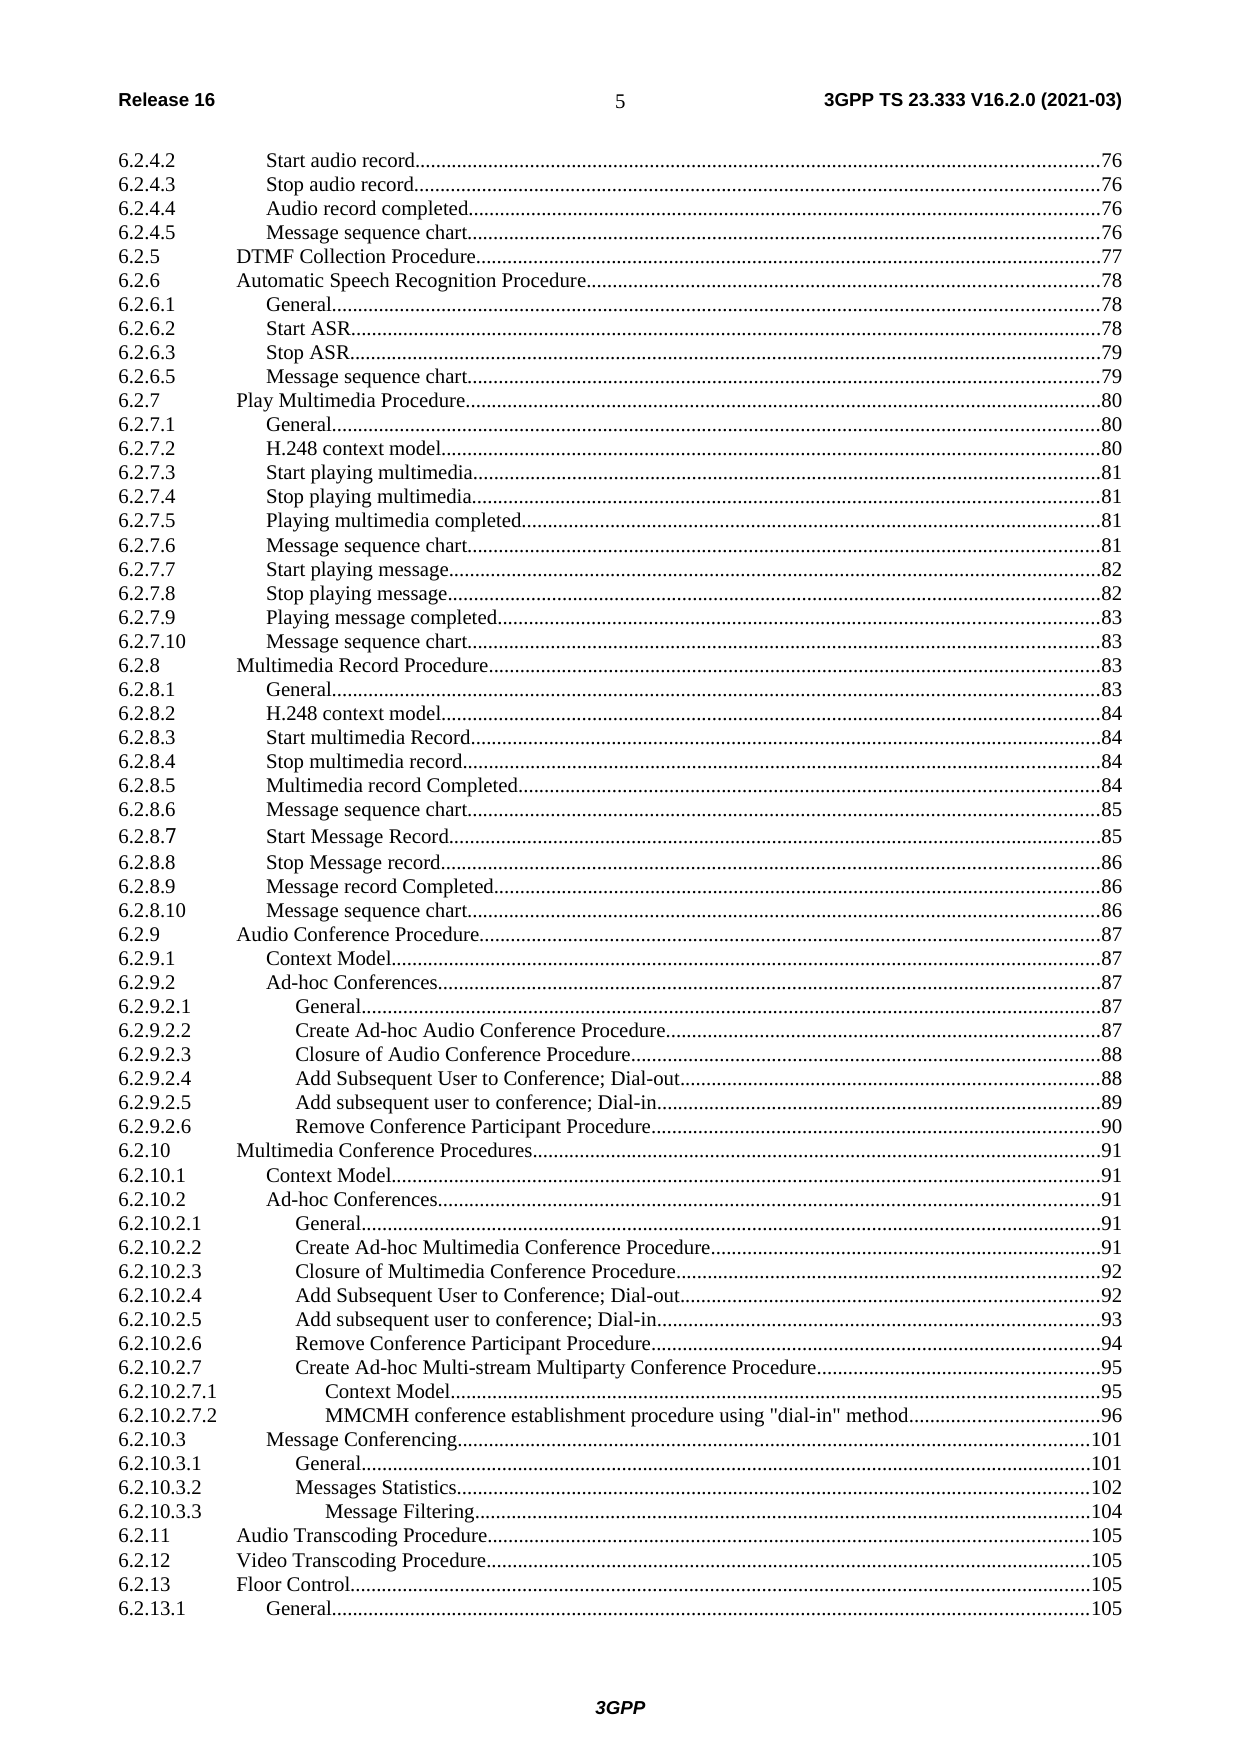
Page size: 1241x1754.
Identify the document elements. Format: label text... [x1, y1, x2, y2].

text 6.2.11 Audio Transcoding Procedure 105 [118, 1523, 1122, 1547]
text 6.2.10.3.1 General 101 [118, 1451, 1122, 1475]
text 6.2.10.2.7 Create Ad-hoc Multi-stream Multiparty Conference Procedure 95 [118, 1355, 1122, 1379]
text 6.2.10.2.1 General 91 [118, 1211, 1122, 1235]
text 6.2.7.6 Message sequence chart 81 [118, 532, 1122, 557]
text 6.2.6 Automatic Speech Recognition Procedure 78 [118, 268, 1122, 292]
text 6.2.10.2.7.2 MMCMH conference establishment procedure using "dial-in" method 96 [118, 1403, 1122, 1427]
text 6.2.4.3 Stop audio record 76 [118, 172, 1122, 196]
text 6.2.4.4 Audio record completed 76 [118, 196, 1122, 220]
text 6.2.13.1 General 105 [118, 1596, 1122, 1620]
text 6.2.9.2.2 Create Ad-hoc Audio Conference Procedure 87 [118, 1018, 1122, 1042]
text 6.2.13 Floor Control 105 [118, 1572, 1122, 1596]
text 6.2.7.5 Playing multimedia completed 81 [118, 508, 1122, 532]
text 6.2.7.4 Stop playing multimedia 81 [118, 484, 1122, 508]
text 6.2.7.1 General 80 [118, 412, 1122, 436]
text 6.2.4.5 Message sequence chart 76 [118, 220, 1122, 244]
text 6.2.10.2.7.1 Context Model 95 [118, 1379, 1122, 1403]
text 6.2.9.2.3 Closure of Audio Conference Procedure 88 [118, 1042, 1122, 1066]
text 6.2.7.7 Start playing message 82 [118, 557, 1122, 581]
text 6.2.9.2.5 Add subsequent user to conference; Dial-in 89 [118, 1090, 1122, 1114]
text 6.2.8 Multimedia Record Procedure 83 [118, 653, 1122, 677]
text 6.2.9.2.1 General 87 [118, 994, 1122, 1018]
text 6.2.10.3.2 Messages Statistics 102 [118, 1475, 1122, 1499]
text 6.2.7.8 Stop playing message 82 [118, 581, 1122, 605]
text 6.2.8.7 Start Message Record 85 [118, 821, 1122, 850]
text 6.2.4.2 Start audio record 76 [118, 147, 1122, 172]
text 6.2.7.9 Playing message completed 83 [118, 605, 1122, 629]
text 6.2.10.1 Context Model 91 [118, 1162, 1122, 1187]
text 6.2.6.2 Start ASR 78 [118, 316, 1122, 340]
text 6.2.12 Video Transcoding Procedure 105 [118, 1547, 1122, 1572]
text 6.2.8.4 Stop multimedia record 84 [118, 749, 1122, 773]
text 6.2.10.2.6 Remove Conference Participant Procedure 94 [118, 1331, 1122, 1355]
text 6.2.10.3 Message Conferencing 101 [118, 1427, 1122, 1451]
text 6.2.7.2 H.248 context model 80 [118, 436, 1122, 460]
text 6.2.6.3 Stop ASR 79 [118, 340, 1122, 364]
text 6.2.8.3 Start multimedia Record 84 [118, 725, 1122, 749]
text 6.2.8.8 Stop Message record 86 [118, 850, 1122, 874]
text 6.2.9.2.6 Remove Conference Participant Procedure 90 [118, 1114, 1122, 1138]
text 6.2.7.3 Start playing multimedia 81 [118, 460, 1122, 484]
text 6.2.8.2 H.248 context model 84 [118, 701, 1122, 725]
text 6.2.8.6 Message sequence chart 85 [118, 797, 1122, 821]
text 6.2.6.1 General 78 [118, 292, 1122, 316]
text 6.2.8.1 General 83 [118, 677, 1122, 701]
text 6.2.8.10 Message sequence chart 86 [118, 898, 1122, 922]
text 6.2.7.10 Message sequence chart 83 [118, 629, 1122, 653]
text 6.2.9.2 Ad-hoc Conferences 87 [118, 970, 1122, 994]
text 6.2.8.9 Message record Completed 86 [118, 874, 1122, 898]
text 6.2.9.2.4 Add Subsequent User to Conference; Dial-out 88 [118, 1066, 1122, 1090]
text 6.2.9 Audio Conference Procedure 87 [118, 922, 1122, 946]
text 6.2.5 DTMF Collection Procedure 77 [118, 244, 1122, 268]
text 6.2.10.2.5 Add subsequent user to conference; Dial-in 93 [118, 1307, 1122, 1331]
text 6.2.10.2.3 Closure of Multimedia Conference Procedure 92 [118, 1259, 1122, 1283]
text 6.2.6.5 Message sequence chart 79 [118, 364, 1122, 388]
text 6.2.10 Multimedia Conference Procedures 91 [118, 1138, 1122, 1162]
text 6.2.10.2 Ad-hoc Conferences 91 [118, 1187, 1122, 1211]
text 6.2.10.2.4 Add Subsequent User to Conference; Dial-out 92 [118, 1283, 1122, 1307]
text 6.2.7 Play Multimedia Procedure 80 [118, 388, 1122, 412]
text 6.2.8.5 Multimedia record Completed 84 [118, 773, 1122, 797]
text 6.2.10.2.2 Create Ad-hoc Multimedia Conference Procedure 91 [118, 1235, 1122, 1259]
text 6.2.10.3.3 Message Filtering 104 [118, 1499, 1122, 1523]
text 6.2.9.1 Context Model 87 [118, 946, 1122, 970]
